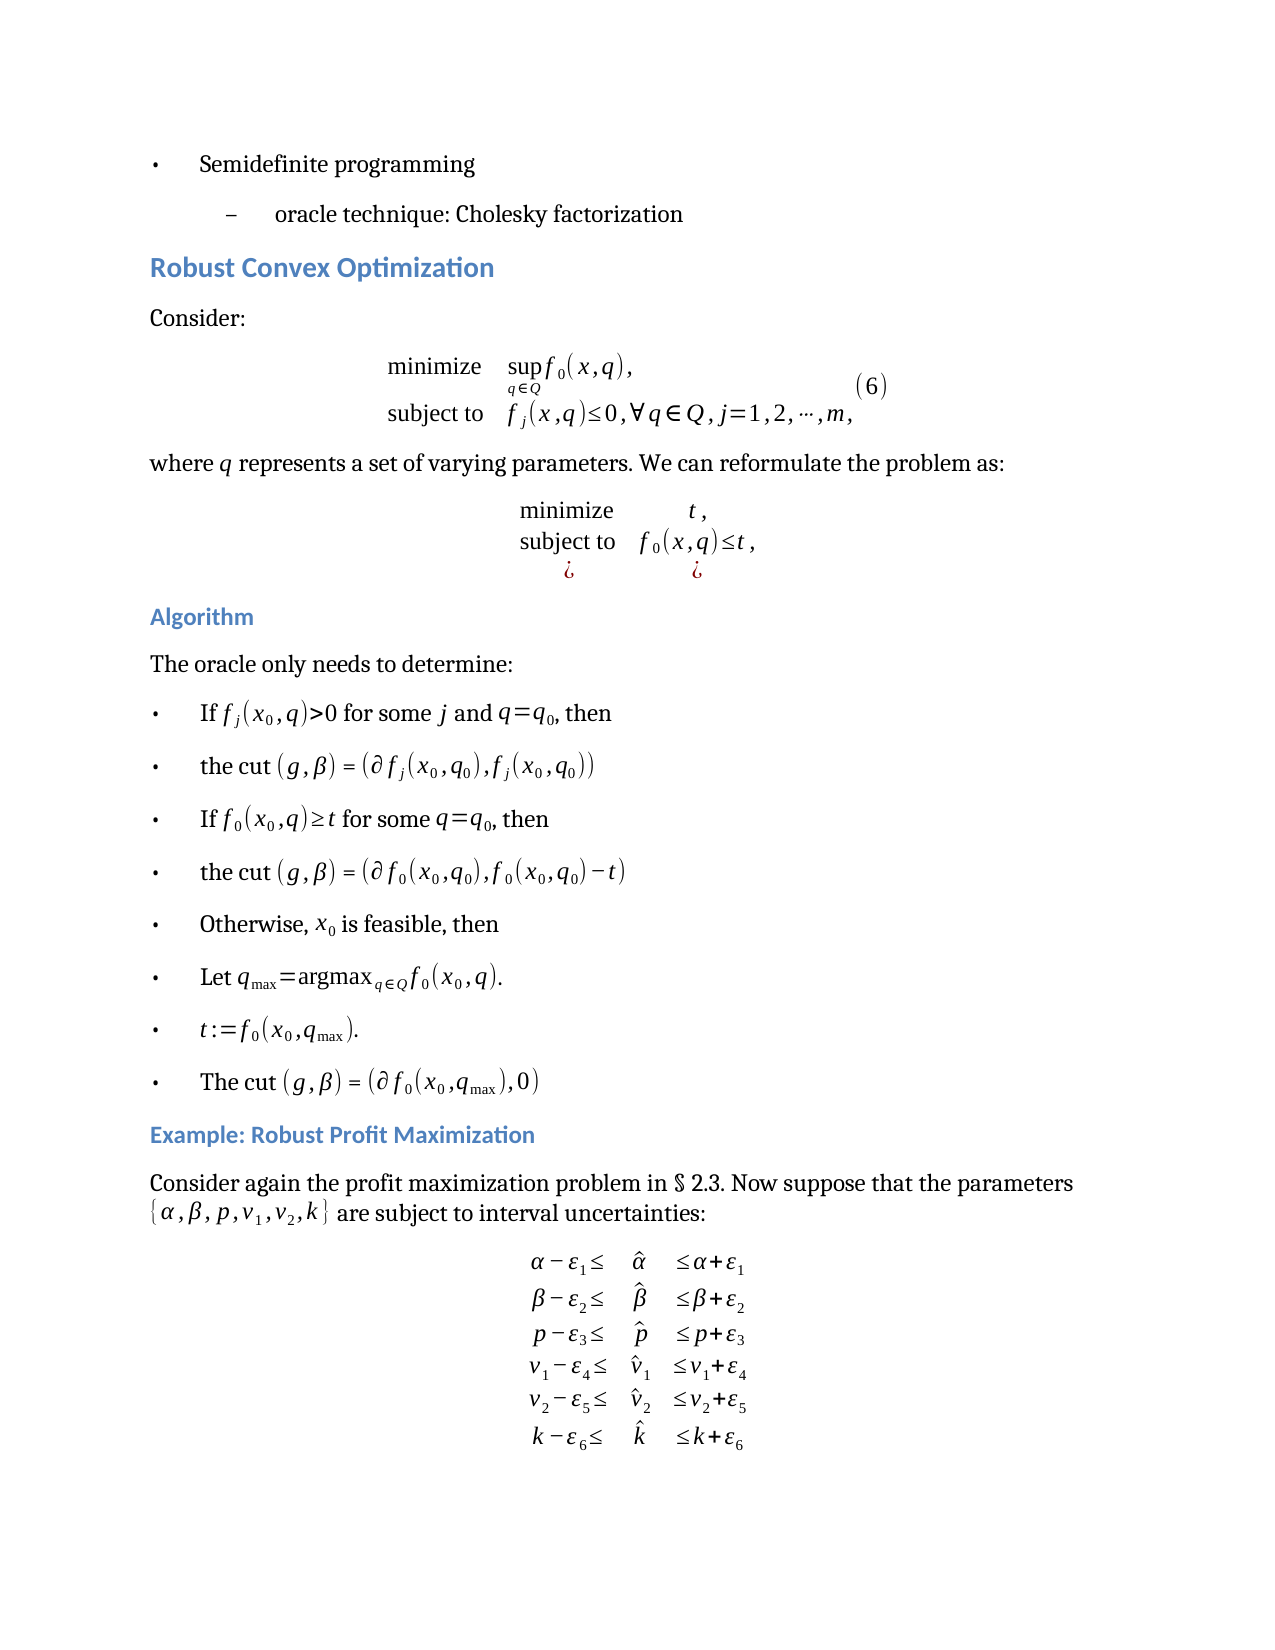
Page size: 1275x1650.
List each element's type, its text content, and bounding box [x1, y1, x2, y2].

text Consider again the profit maximization problem in § 2.3. Now suppose that the parameters are subject to interval uncertainties: [150, 1168, 1125, 1229]
list . [150, 1014, 1125, 1046]
list Semidefinite programming [150, 150, 1125, 179]
list If for some , then [150, 803, 1125, 835]
list the cut = [150, 856, 1125, 888]
text The oracle only needs to determine: [150, 650, 1125, 679]
list Let . [150, 961, 1125, 993]
list Otherwise, is feasible, then [150, 909, 1125, 940]
subtitle Algorithm [150, 601, 1125, 631]
list The cut = [150, 1066, 1125, 1098]
list the cut = [150, 750, 1125, 782]
text where represents a set of varying parameters. We can reformulate the problem as: [150, 449, 1125, 477]
text Consider: [150, 303, 1125, 332]
subtitle Example: Robust Profit Maximization [150, 1119, 1125, 1150]
list If for some and , then [150, 697, 1125, 729]
subtitle Robust Convex Optimization [150, 249, 1125, 285]
list oracle technique: Cholesky factorization [225, 199, 1125, 228]
